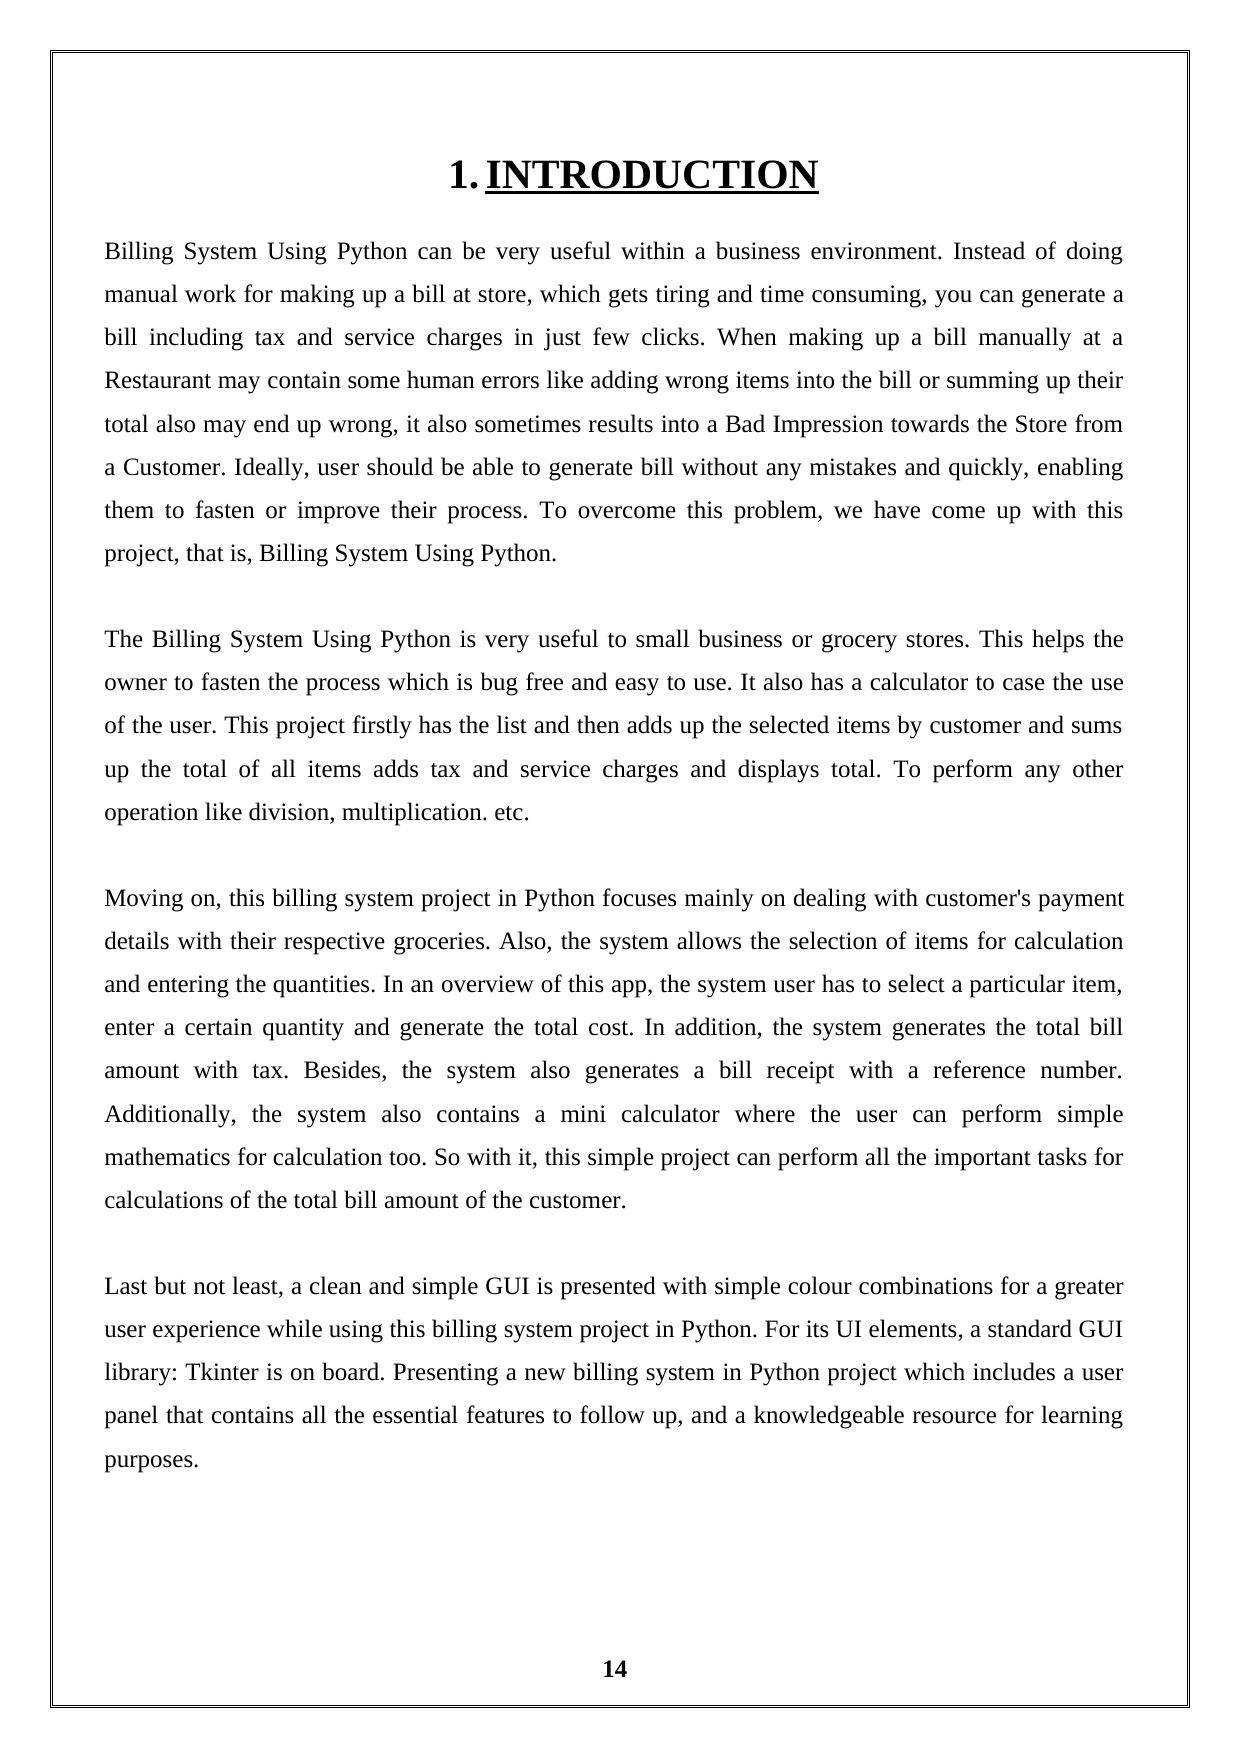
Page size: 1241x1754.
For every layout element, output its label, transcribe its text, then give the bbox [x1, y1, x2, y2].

text Billing System Using Python can be very useful within a business environment. Instead of doing manual work for making up a bill at store, which gets tiring and time consuming, you can generate a bill including tax and service charges in just few clicks. When making up a bill manually at a Restaurant may contain some human errors like adding wrong items into the bill or summing up their total also may end up wrong, it also sometimes results into a Bad Impression towards the Store from a Customer. Ideally, user should be able to generate bill without any mistakes and quickly, enabling them to fasten or improve their process. To overcome this problem, we have come up with this project, that is, Billing System Using Python. [104, 236, 1125, 567]
text Last but not least, a clean and simple GUI is presented with simple colour combinations for a greater user experience while using this billing system project in Python. For its UI elements, a standard GUI library: Tkinter is on board. Presenting a new billing system in Python project which includes a user panel that contains all the essential features to follow up, and a knowledgeable resource for learning purposes. [104, 1271, 1125, 1472]
list Introduction [142, 150, 1125, 198]
text Moving on, this billing system project in Python focuses mainly on dealing with customer's payment details with their respective groceries. Also, the system allows the selection of items for calculation and entering the quantities. In an overview of this app, the system user has to select a particular item, enter a certain quantity and generate the total cost. In addition, the system generates the total bill amount with tax. Besides, the system also generates a bill receipt with a reference number. Additionally, the system also contains a mini calculator where the user can perform simple mathematics for calculation too. So with it, this simple project can perform all the important tasks for calculations of the total bill amount of the customer. [104, 883, 1125, 1214]
text The Billing System Using Python is very useful to small business or grocery stores. This helps the owner to fasten the process which is bug free and easy to use. It also has a calculator to case the use of the user. This project firstly has the list and then adds up the selected items by customer and sums up the total of all items adds tax and service charges and displays total. To perform any other operation like division, multiplication. etc. [104, 624, 1125, 826]
